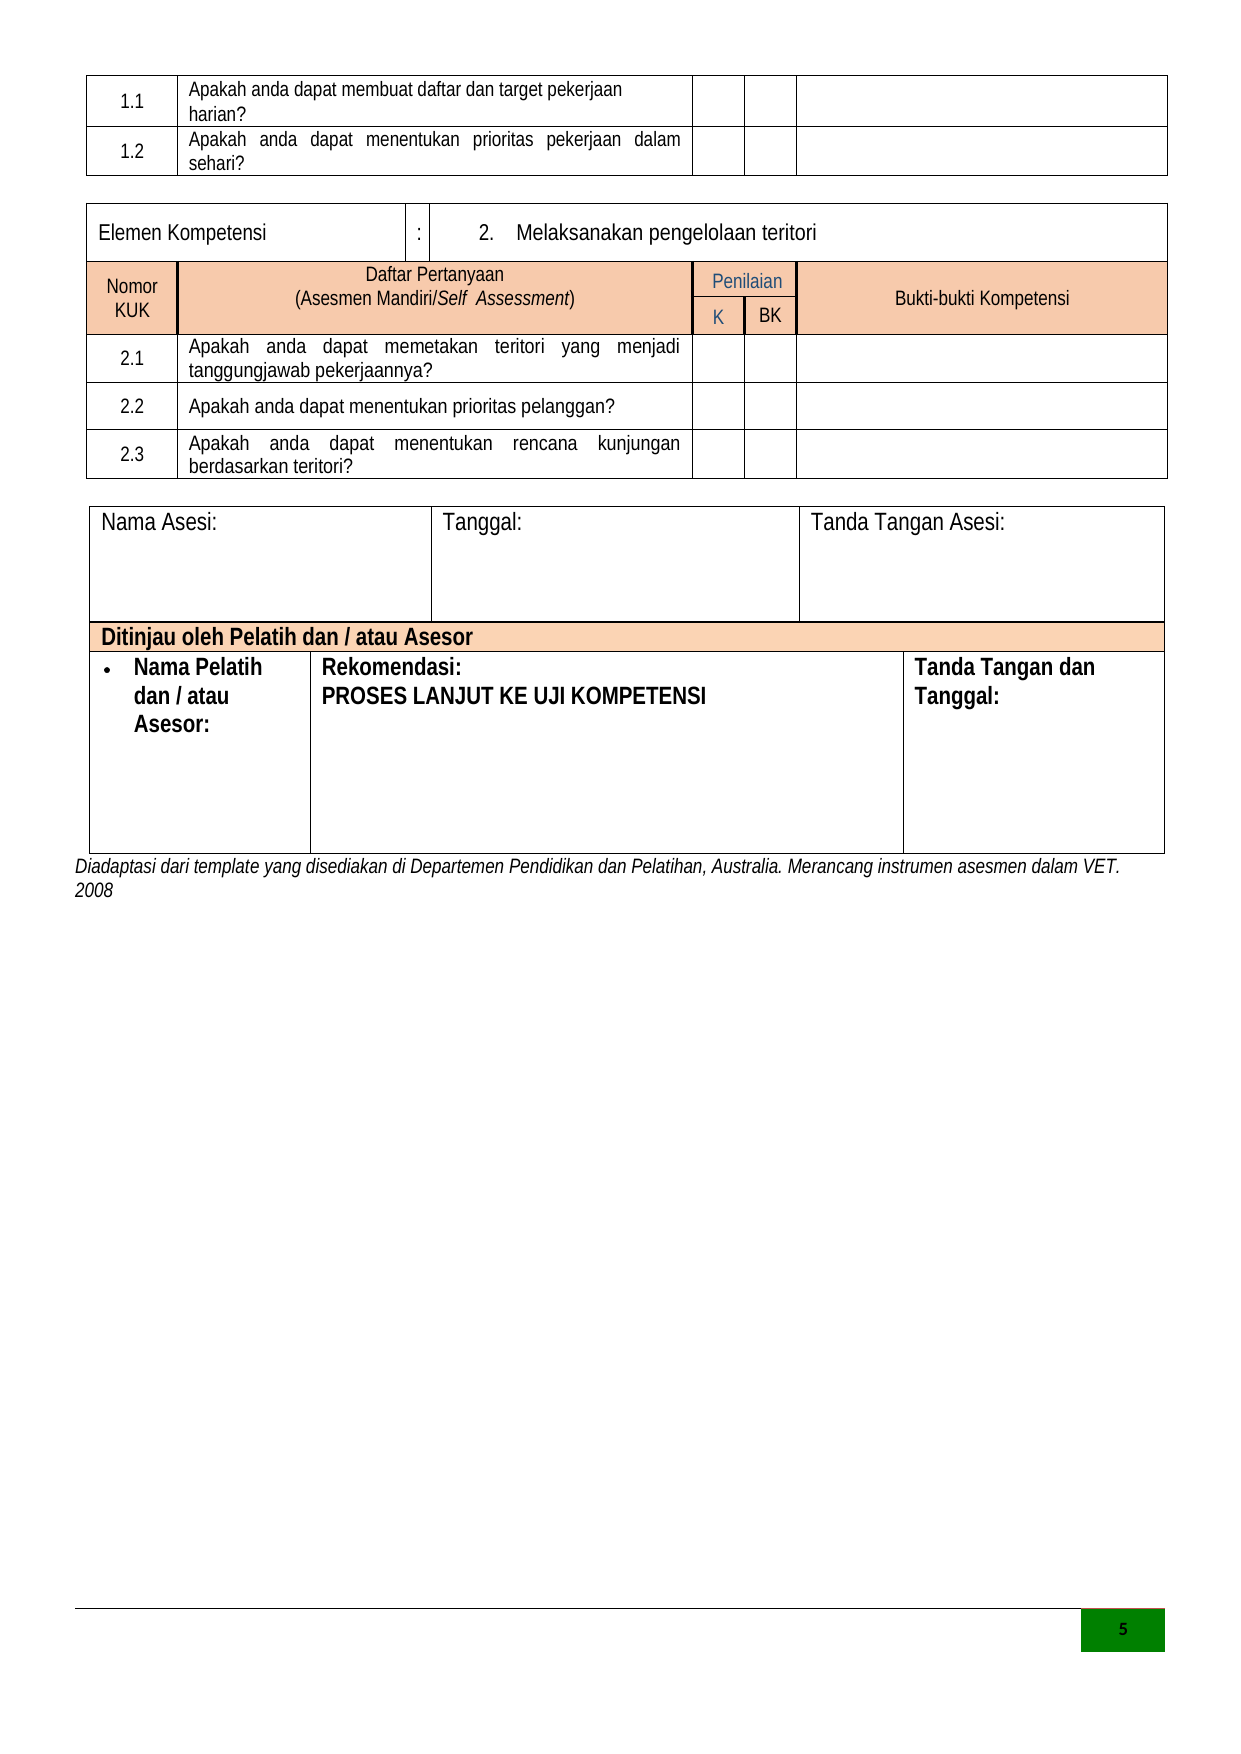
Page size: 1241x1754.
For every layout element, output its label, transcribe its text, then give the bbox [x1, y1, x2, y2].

table_cell [693, 127, 744, 175]
table_cell [745, 76, 796, 126]
table_header Melaksanakan pengelolaan teritori [430, 204, 1167, 261]
table_cell [745, 335, 796, 382]
table_cell BK [746, 297, 795, 334]
table_cell [693, 383, 744, 429]
table_cell K [694, 297, 743, 334]
table_cell Nomor KUK [87, 262, 176, 334]
table_cell Apakah anda dapat menentukan rencana kunjungan berdasarkan teritori? [178, 430, 692, 478]
table_cell Apakah anda dapat menentukan prioritas pelanggan? [178, 383, 692, 429]
table_cell [797, 127, 1167, 175]
table_header Elemen Kompetensi [87, 204, 405, 261]
table_cell Rekomendasi: PROSES LANJUT KE UJI KOMPETENSI [311, 652, 903, 853]
table_cell 2.2 [87, 383, 177, 429]
table_cell [745, 430, 796, 478]
table_cell [797, 430, 1167, 478]
table_cell Ditinjau oleh Pelatih dan / atau Asesor [90, 623, 1164, 651]
text Diadaptasi dari template yang disediakan di Departemen Pendidikan dan Pelatihan, Australia. Merancang instrumen asesmen dalam VET. 2008 [75, 854, 1165, 902]
table_header Tanda Tangan Asesi: [800, 507, 1164, 621]
table_cell Tanda Tangan dan Tanggal: [904, 652, 1164, 853]
table_cell [797, 383, 1167, 429]
table_cell [693, 335, 744, 382]
table_cell Apakah anda dapat menentukan prioritas pekerjaan dalam sehari? [178, 127, 692, 175]
table_cell Bukti-bukti Kompetensi [798, 262, 1167, 334]
table_cell 2.3 [87, 430, 177, 478]
table_header Tanggal: [432, 507, 799, 621]
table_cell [179, 262, 691, 334]
table_header Nama Asesi: [90, 507, 431, 621]
table_cell [797, 76, 1167, 126]
table_cell 1.1 [87, 76, 177, 126]
table_cell 2.1 [87, 335, 177, 382]
table_cell [745, 383, 796, 429]
table_header : [406, 204, 429, 261]
table_cell Apakah anda dapat memetakan teritori yang menjadi tanggungjawab pekerjaannya? [178, 335, 692, 382]
table_cell Apakah anda dapat membuat daftar dan target pekerjaan harian? [178, 76, 692, 126]
table_cell 1.2 [87, 127, 177, 175]
table_cell [693, 76, 744, 126]
table_cell Penilaian [694, 262, 795, 296]
table_cell [693, 430, 744, 478]
table_cell Nama Pelatih dan / atau Asesor: [90, 652, 310, 853]
table_cell [745, 127, 796, 175]
table_cell [797, 335, 1167, 382]
